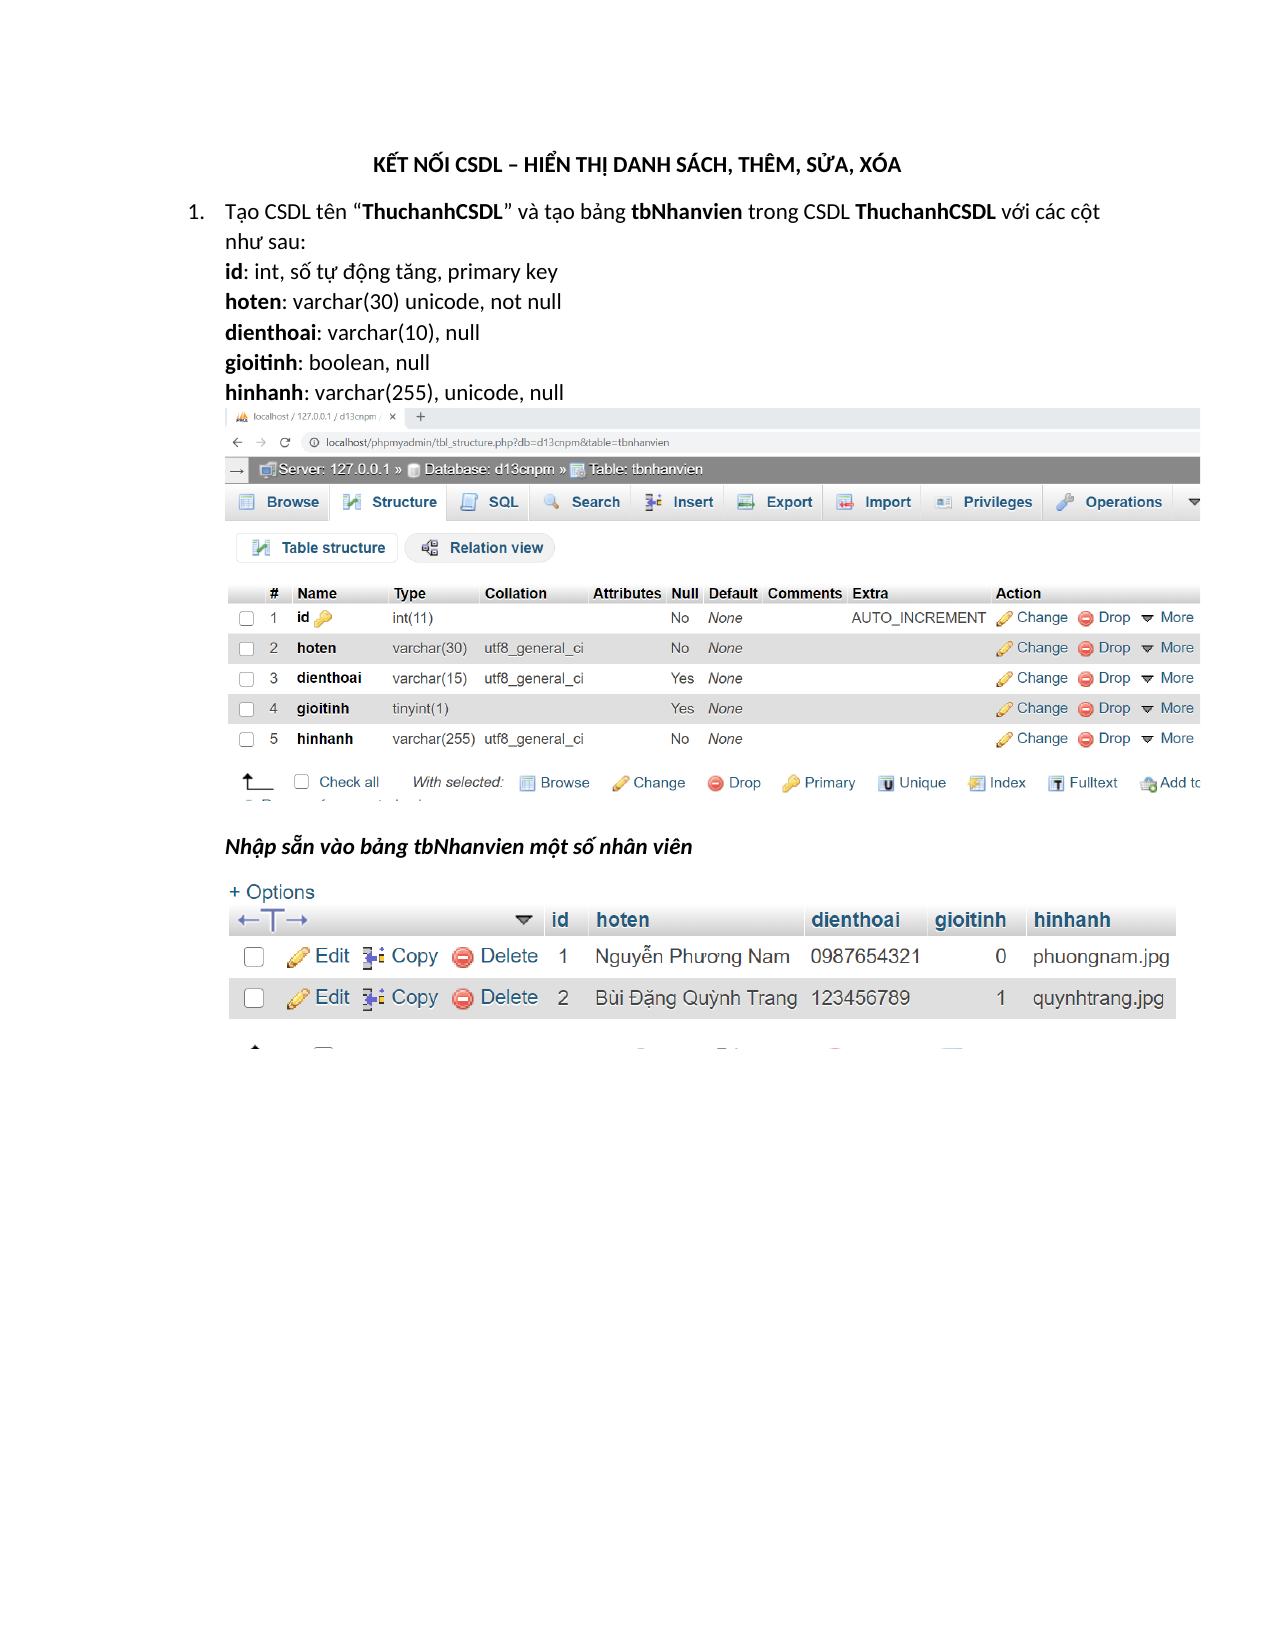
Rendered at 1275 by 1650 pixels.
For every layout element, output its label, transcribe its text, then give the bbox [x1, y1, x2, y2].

list dienthoai: varchar(10), null [225, 318, 1125, 346]
list gioitinh: boolean, null [225, 348, 1125, 376]
picture [225, 408, 1200, 801]
list id: int, số tự động tăng, primary key [225, 257, 1125, 285]
list hinhanh: varchar(255), unicode, null [225, 378, 1125, 406]
list Nhập sẵn vào bảng tbNhanvien một số nhân viên [225, 832, 1125, 861]
picture [225, 862, 1200, 1049]
list Tạo CSDL tên “ThuchanhCSDL” và tạo bảng tbNhanvien trong CSDL ThuchanhCSDL với các cột như sau: [187, 197, 1125, 255]
list hoten: varchar(30) unicode, not null [225, 287, 1125, 316]
text KẾT NỐI CSDL – HIỂN THỊ DANH SÁCH, THÊM, SỬA, XÓA [150, 150, 1125, 178]
